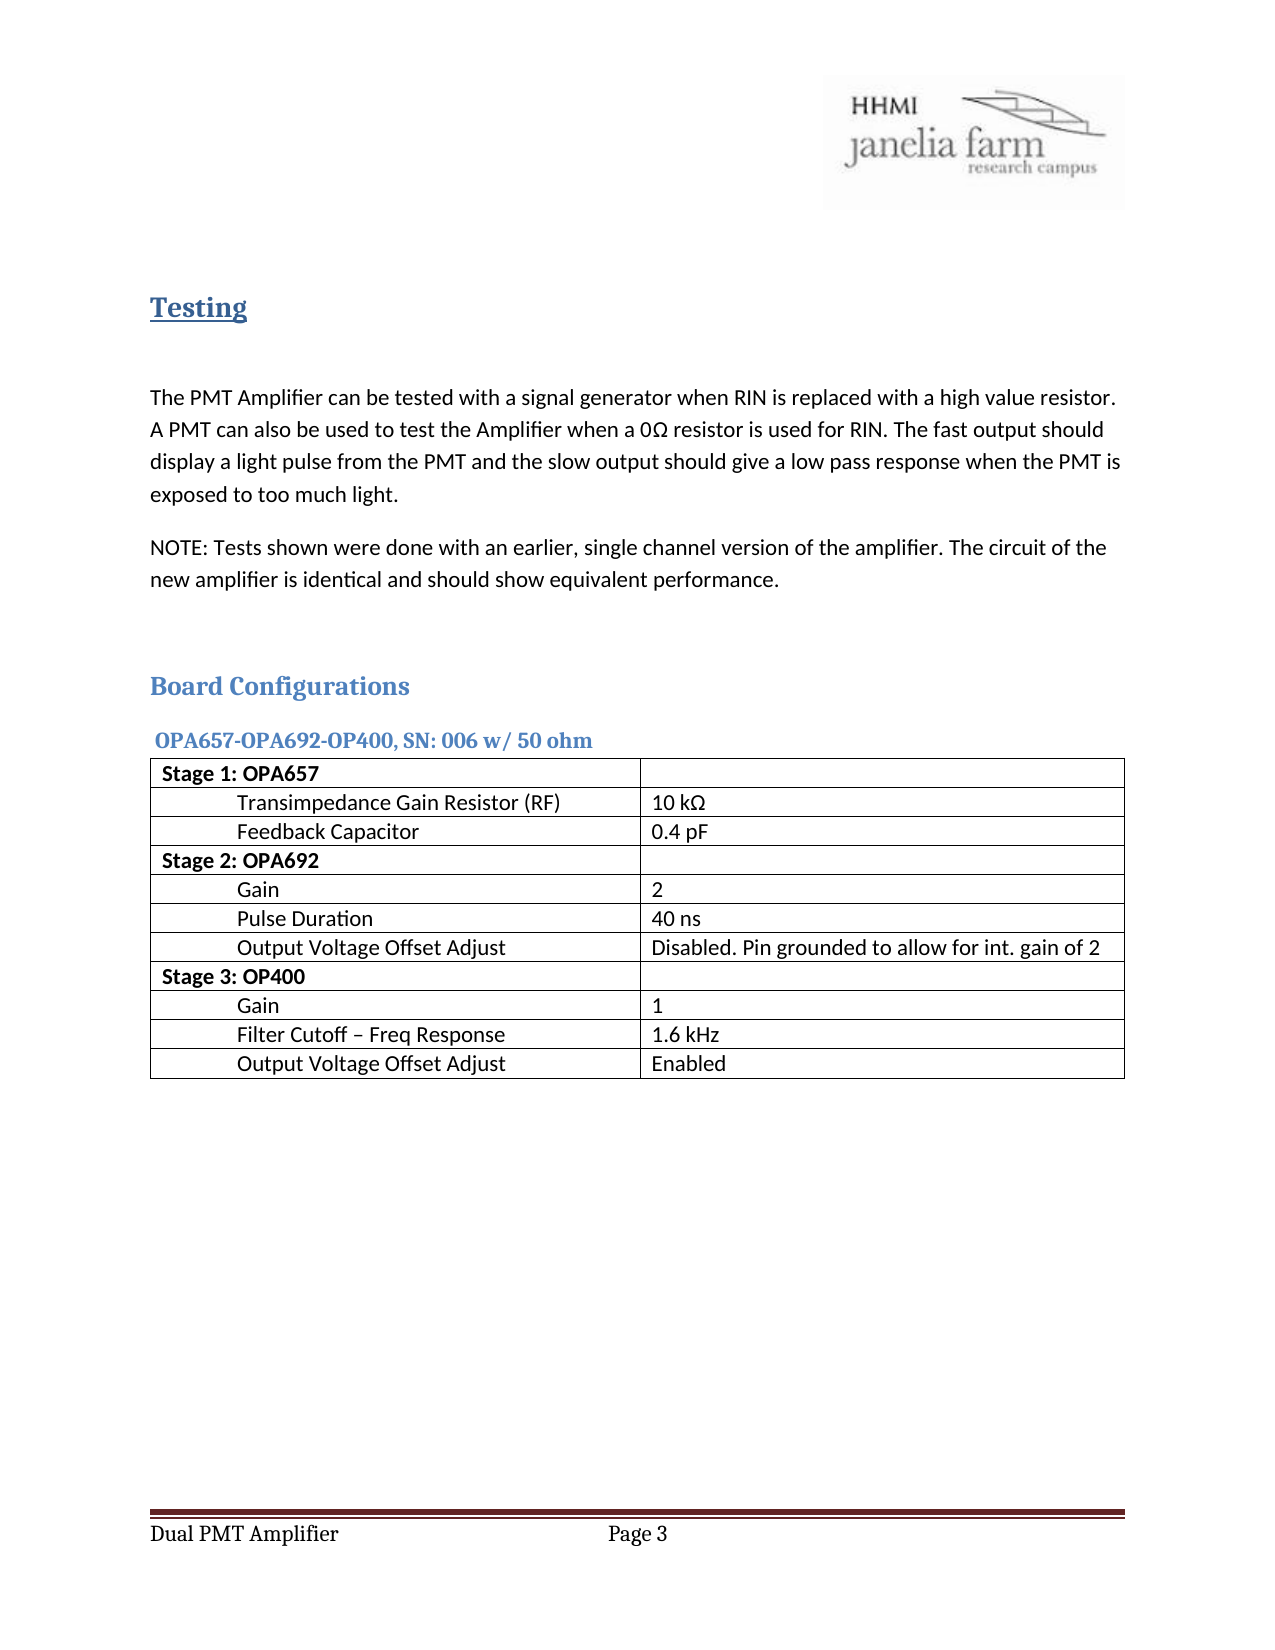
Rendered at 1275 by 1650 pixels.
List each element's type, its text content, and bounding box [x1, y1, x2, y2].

table_cell [641, 846, 1124, 874]
text The PMT Amplifier can be tested with a signal generator when RIN is replaced with a high value resistor. A PMT can also be used to test the Amplifier when a 0Ω resistor is used for RIN. The fast output should display a light pulse from the PMT and the slow output should give a low pass response when the PMT is exposed to too much light. [150, 383, 1125, 508]
table_cell 0.4 pF [641, 817, 1124, 845]
table_cell Disabled. Pin grounded to allow for int. gain of 2 [641, 933, 1124, 961]
table_cell Output Voltage Offset Adjust [151, 1049, 640, 1077]
table_cell Output Voltage Offset Adjust [151, 933, 640, 961]
table_cell Pulse Duration [151, 904, 640, 932]
table_header Stage 1: OPA657 [151, 759, 640, 787]
table_cell 40 ns [641, 904, 1124, 932]
subtitle Testing [150, 292, 1125, 325]
table_header [641, 759, 1124, 787]
table_cell Stage 2: OPA692 [151, 846, 640, 874]
table_cell Stage 3: OP400 [151, 962, 640, 990]
table_cell Filter Cutoff – Freq Response [151, 1020, 640, 1048]
subtitle OPA657-OPA692-OP400, SN: 006 w/ 50 ohm [150, 727, 1125, 754]
table_cell 2 [641, 875, 1124, 903]
table_cell 10 kΩ [641, 788, 1124, 816]
table_cell 1.6 kHz [641, 1020, 1124, 1048]
table_cell [641, 962, 1124, 990]
text NOTE: Tests shown were done with an earlier, single channel version of the amplifier. The circuit of the new amplifier is identical and should show equivalent performance. [150, 533, 1125, 593]
table_cell Enabled [641, 1049, 1124, 1077]
subtitle Board Configurations [150, 671, 1125, 702]
picture [823, 75, 1125, 210]
table_cell Gain [151, 991, 640, 1019]
table_cell 1 [641, 991, 1124, 1019]
table_cell Feedback Capacitor [151, 817, 640, 845]
table_cell Gain [151, 875, 640, 903]
table_cell Transimpedance Gain Resistor (RF) [151, 788, 640, 816]
